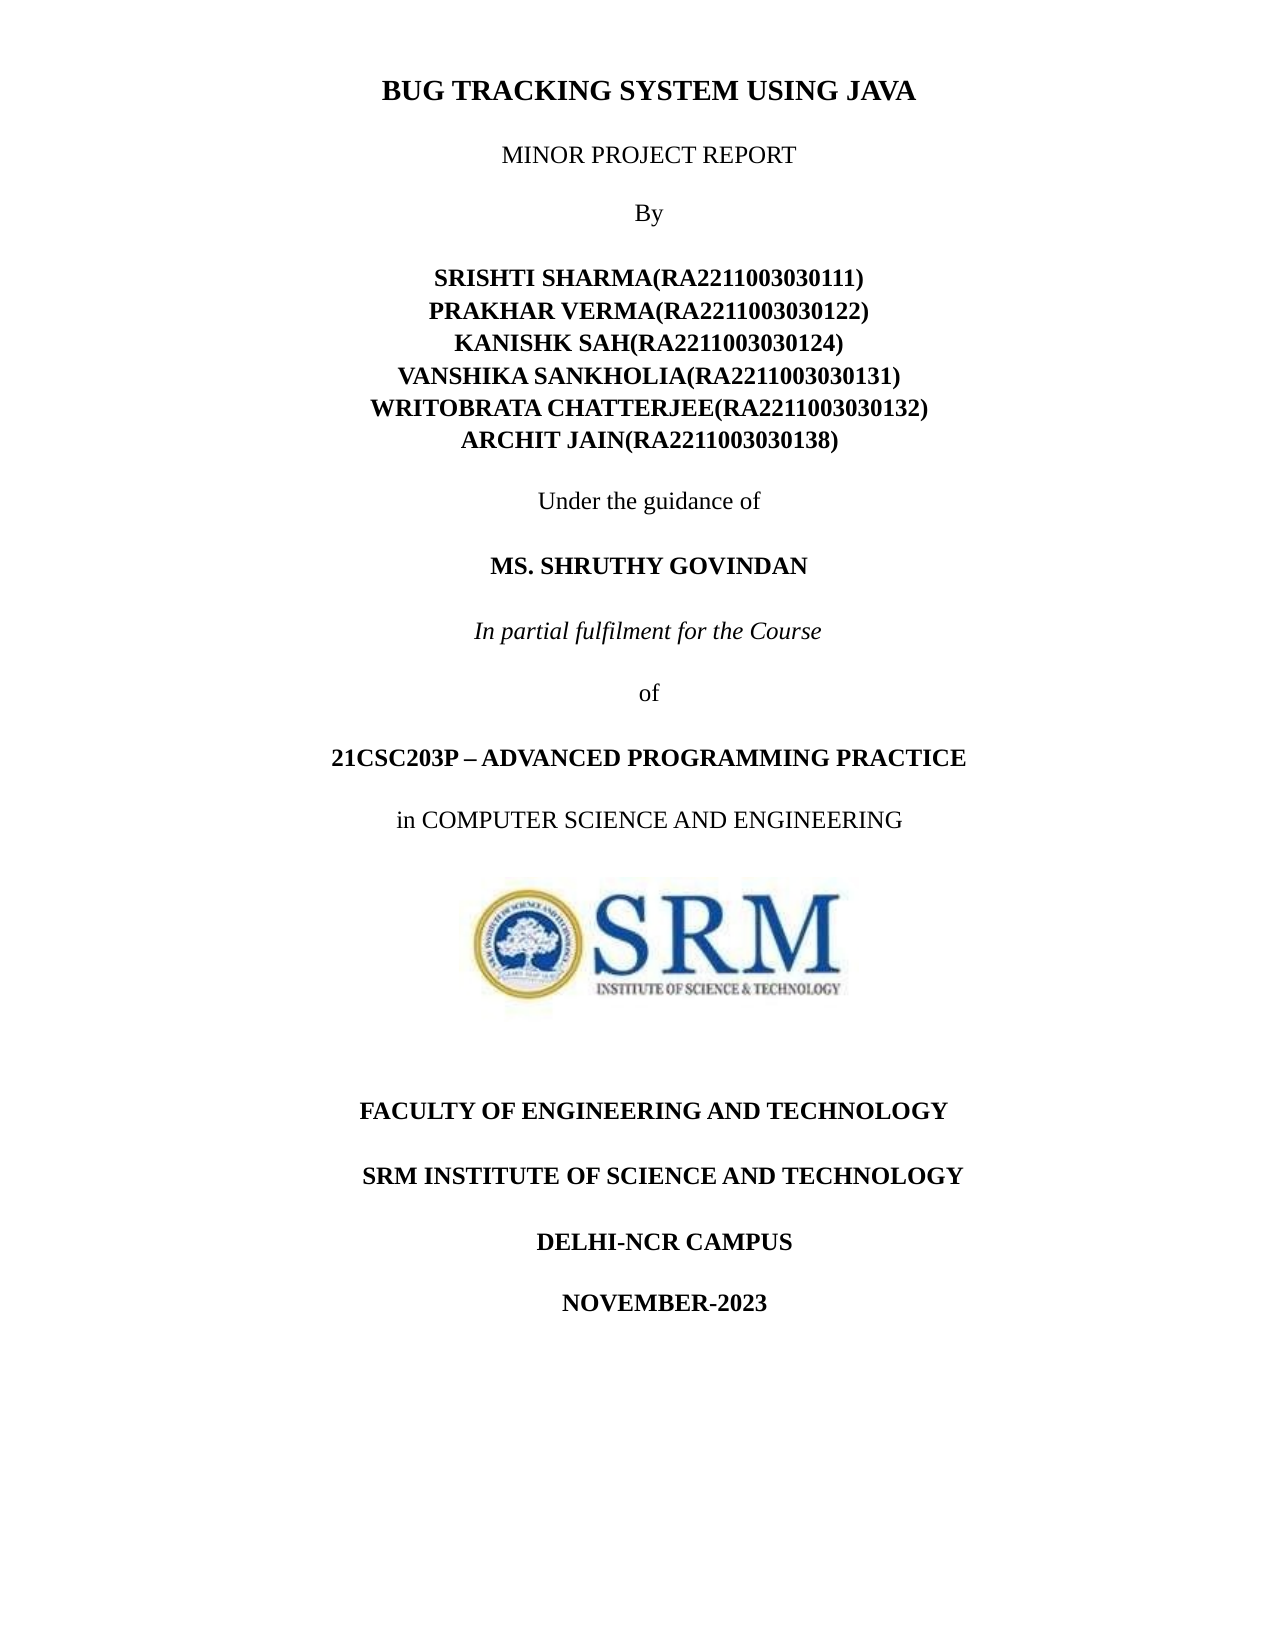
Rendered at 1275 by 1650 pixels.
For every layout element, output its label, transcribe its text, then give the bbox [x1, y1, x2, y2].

text DELHI-NCR CAMPUS [320, 1227, 1009, 1255]
text FACULTY OF ENGINEERING AND TECHNOLOGY [359, 1096, 1137, 1125]
text PRAKHAR VERMA(RA2211003030122) [320, 296, 978, 325]
text Under the guidance of [237, 486, 1061, 515]
picture [458, 877, 859, 1022]
text VANSHIKA SANKHOLIA(RA2211003030131) [320, 361, 978, 390]
text 21CSC203P – ADVANCED PROGRAMMING PRACTICE in COMPUTER SCIENCE AND ENGINEERING [320, 743, 978, 833]
text SRM INSTITUTE OF SCIENCE AND TECHNOLOGY [362, 1161, 1137, 1190]
text KANISHK SAH(RA2211003030124) [320, 328, 978, 357]
text SRISHTI SHARMA(RA2211003030111) [320, 263, 978, 292]
text WRITOBRATA CHATTERJEE(RA2211003030132) ARCHIT JAIN(RA2211003030138) [320, 393, 978, 454]
text By [237, 198, 1061, 227]
text NOVEMBER-2023 [320, 1288, 1009, 1317]
text MS. SHRUTHY GOVINDAN [320, 551, 978, 580]
text In partial fulfilment for the Course [160, 616, 1137, 645]
text MINOR PROJECT REPORT [237, 140, 1061, 169]
text of [237, 678, 1061, 707]
text BUG TRACKING SYSTEM USING JAVA [229, 73, 1069, 107]
